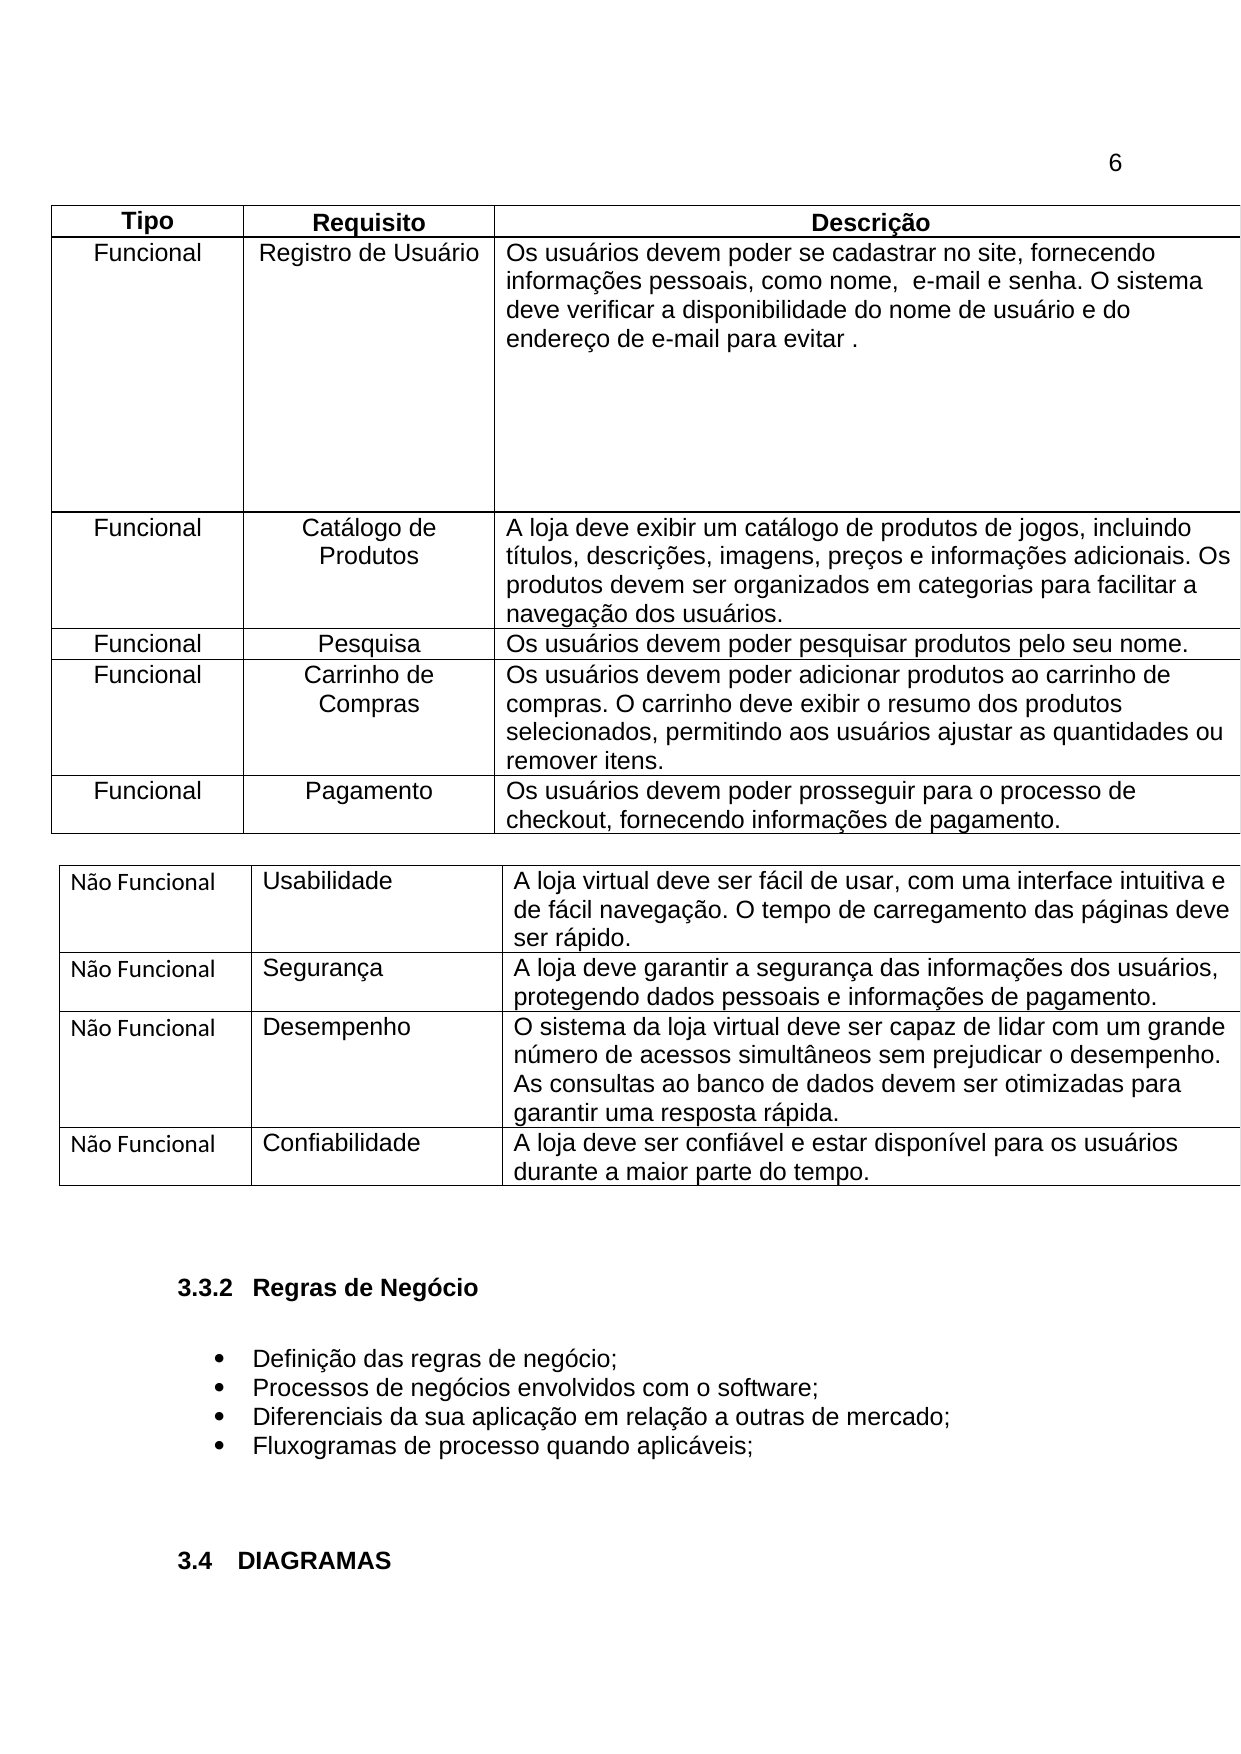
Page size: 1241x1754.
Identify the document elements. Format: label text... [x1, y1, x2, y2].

table_header Usabilidade [252, 866, 502, 952]
list Diferenciais da sua aplicação em relação a outras de mercado; [215, 1402, 1122, 1431]
subtitle Regras de Negócio [177, 1273, 1122, 1301]
table_header Descrição [495, 206, 1240, 236]
table_cell Funcional [52, 629, 243, 659]
table_header A loja virtual deve ser fácil de usar, com uma interface intuitiva e de fácil navegação. O tempo de carregamento das páginas deve ser rápido. [503, 866, 1240, 952]
table_cell Carrinho de Compras [244, 660, 494, 775]
list Processos de negócios envolvidos com o software; [215, 1373, 1122, 1402]
table_cell Os usuários devem poder adicionar produtos ao carrinho de compras. O carrinho deve exibir o resumo dos produtos selecionados, permitindo aos usuários ajustar as quantidades ou remover itens. [495, 660, 1240, 775]
table_cell Registro de Usuário [244, 238, 494, 511]
table_cell A loja deve exibir um catálogo de produtos de jogos, incluindo títulos, descrições, imagens, preços e informações adicionais. Os produtos devem ser organizados em categorias para facilitar a navegação dos usuários. [495, 513, 1240, 627]
list Fluxogramas de processo quando aplicáveis; [215, 1431, 1122, 1460]
table_cell O sistema da loja virtual deve ser capaz de lidar com um grande número de acessos simultâneos sem prejudicar o desempenho. As consultas ao banco de dados devem ser otimizadas para garantir uma resposta rápida. [503, 1012, 1240, 1127]
table_cell Não Funcional [60, 1012, 251, 1127]
table_header Não Funcional [60, 866, 251, 952]
table_cell Pagamento [244, 776, 494, 833]
table_cell Funcional [52, 513, 243, 627]
table_cell Desempenho [252, 1012, 502, 1127]
table_cell Funcional [52, 660, 243, 775]
table_cell A loja deve garantir a segurança das informações dos usuários, protegendo dados pessoais e informações de pagamento. [503, 953, 1240, 1011]
list Definição das regras de negócio; [215, 1344, 1122, 1373]
table_cell Confiabilidade [252, 1128, 502, 1185]
table_header Requisito [244, 206, 494, 236]
table_cell Os usuários devem poder prosseguir para o processo de checkout, fornecendo informações de pagamento. [495, 776, 1240, 833]
table_cell Os usuários devem poder pesquisar produtos pelo seu nome. [495, 629, 1240, 659]
subtitle DIAGRAMAS [177, 1546, 1122, 1575]
table_cell Pesquisa [244, 629, 494, 659]
table_cell Segurança [252, 953, 502, 1011]
table_cell Os usuários devem poder se cadastrar no site, fornecendo informações pessoais, como nome, e-mail e senha. O sistema deve verificar a disponibilidade do nome de usuário e do endereço de e-mail para evitar . [495, 238, 1240, 511]
table_cell A loja deve ser confiável e estar disponível para os usuários durante a maior parte do tempo. [503, 1128, 1240, 1185]
table_cell Não Funcional [60, 1128, 251, 1185]
table_header Tipo [52, 206, 243, 236]
table_cell Funcional [52, 238, 243, 511]
table_cell Catálogo de Produtos [244, 513, 494, 627]
table_cell Não Funcional [60, 953, 251, 1011]
table_cell Funcional [52, 776, 243, 833]
